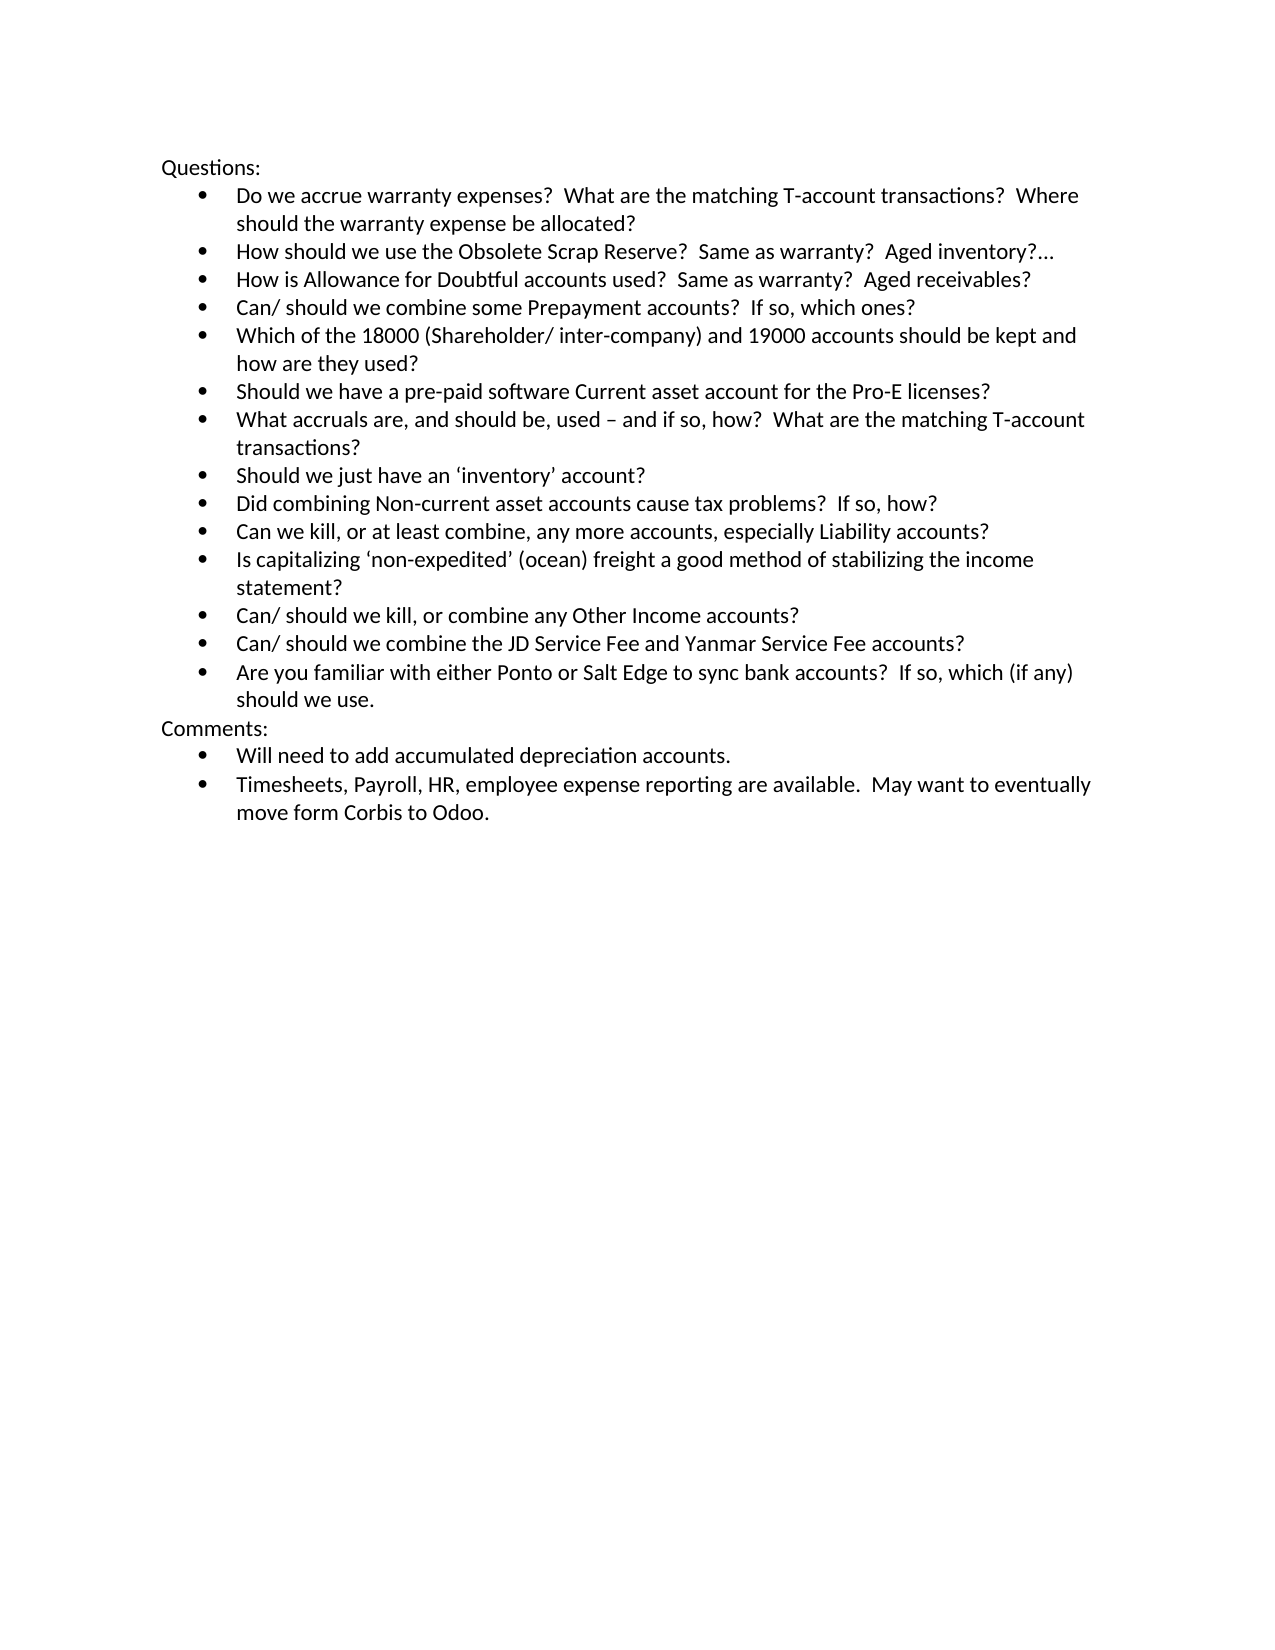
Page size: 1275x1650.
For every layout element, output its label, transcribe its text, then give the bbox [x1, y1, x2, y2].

table_header Questions: [150, 150, 1125, 181]
table_cell Do we accrue warranty expenses? What are the matching T-account transactions? Where should the warranty expense be allocated? How should we use the Obsolete Scrap Reserve? Same as warranty? Aged inventory?... How is Allowance for Doubtful accounts used? Same as warranty? Aged receivables? Can/ should we combine some Prepayment accounts? If so, which ones? Which of the 18000 (Shareholder/ inter-company) and 19000 accounts should be kept and how are they used? [150, 181, 1125, 377]
table_cell Should we have a pre-paid software Current asset account for the Pro-E licenses? What accruals are, and should be, used – and if so, how? What are the matching T-account transactions? Should we just have an ‘inventory’ account? Did combining Non-current asset accounts cause tax problems? If so, how? Can we kill, or at least combine, any more accounts, especially Liability accounts? Is capitalizing ‘non-expedited’ (ocean) freight a good method of stabilizing the income statement? Can/ should we kill, or combine any Other Income accounts? Can/ should we combine the JD Service Fee and Yanmar Service Fee accounts? Are you familiar with either Ponto or Salt Edge to sync bank accounts? If so, which (if any) should we use. Comments: Will need to add accumulated depreciation accounts. Timesheets, Payroll, HR, employee expense reporting are available. May want to eventually move form Corbis to Odoo. [150, 378, 1125, 997]
